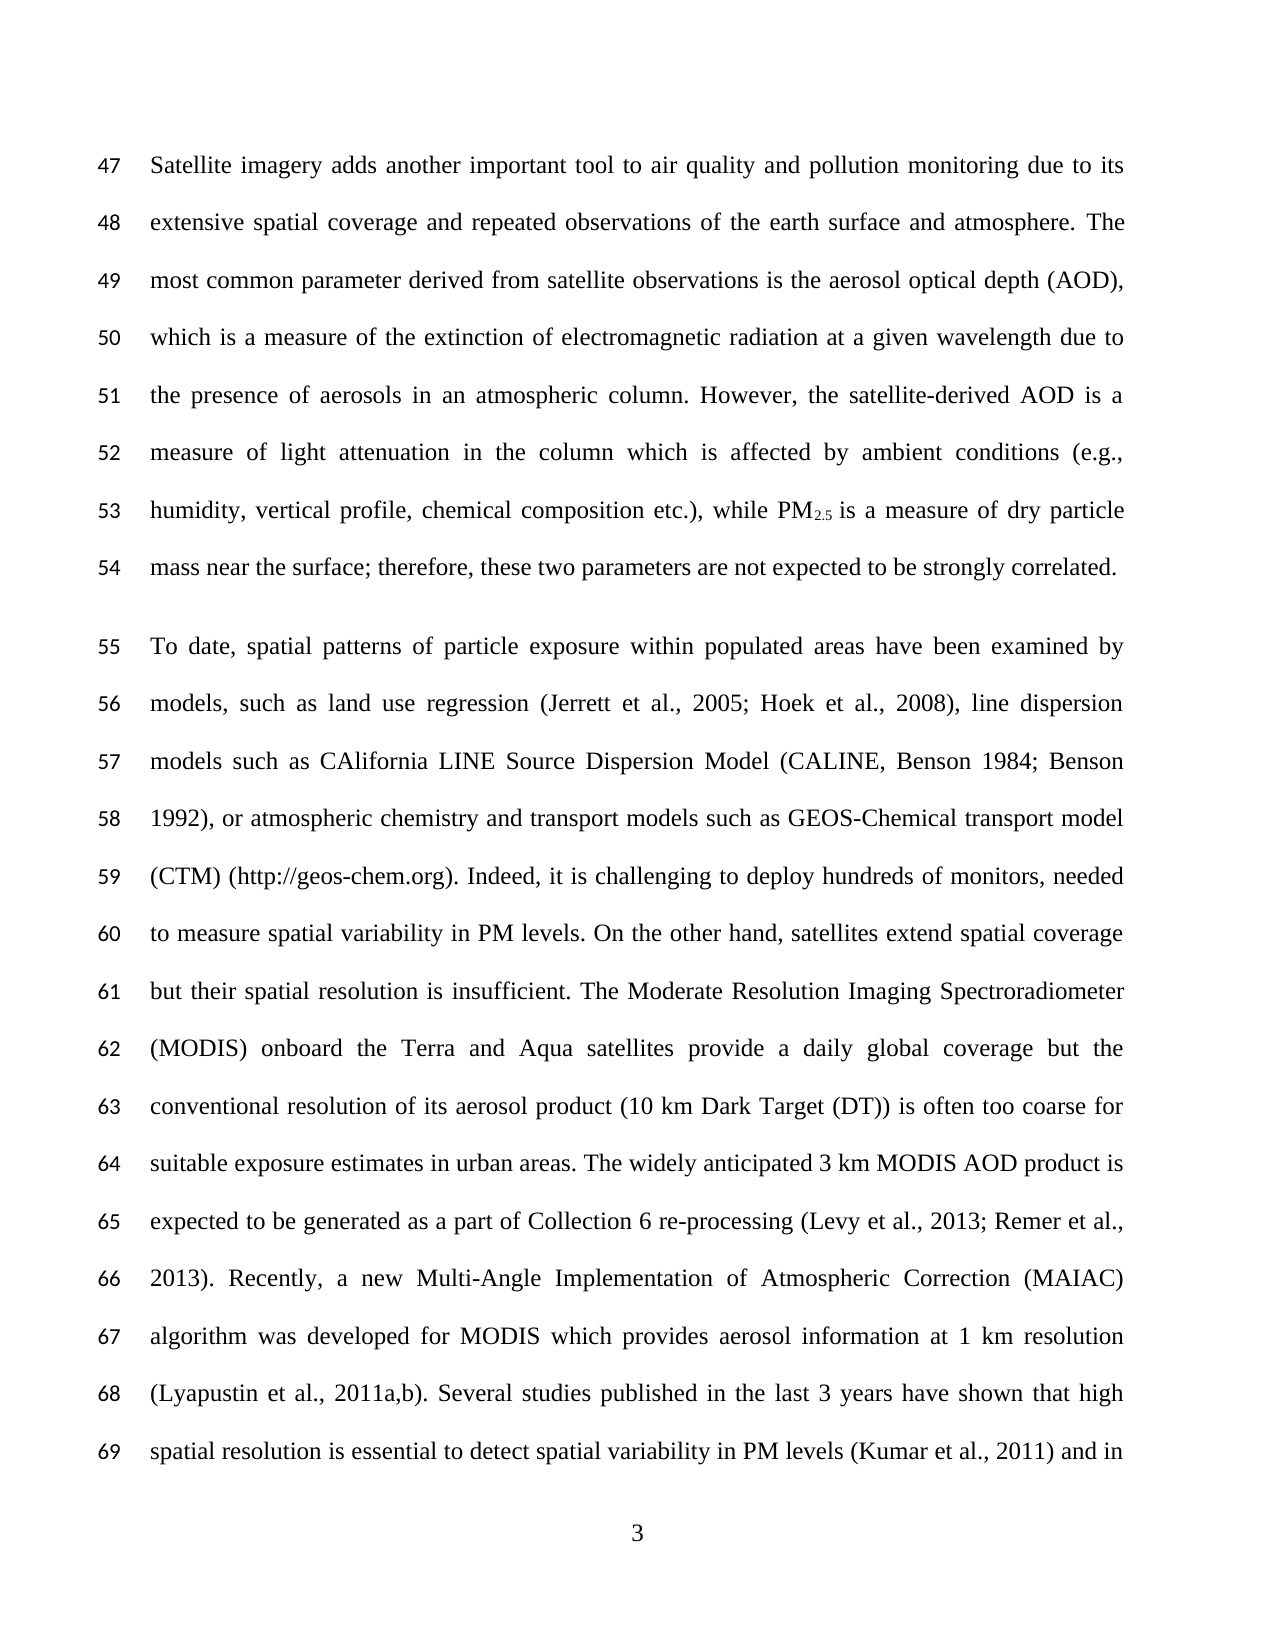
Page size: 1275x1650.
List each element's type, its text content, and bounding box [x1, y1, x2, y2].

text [150, 631, 1125, 1464]
text Satellite imagery adds another important tool to air quality and pollution monitoring due to its extensive spatial coverage and repeated observations of the earth surface and atmosphere. The most common parameter derived from satellite observations is the aerosol optical depth (AOD), which is a measure of the extinction of electromagnetic radiation at a given wavelength due to the presence of aerosols in an atmospheric column. However, the satellite-derived AOD is a measure of light attenuation in the column which is affected by ambient conditions (e.g., humidity, vertical profile, chemical composition etc.), while PM2.5 is a measure of dry particle mass near the surface; therefore, these two parameters are not expected to be strongly correlated. [150, 150, 1125, 581]
